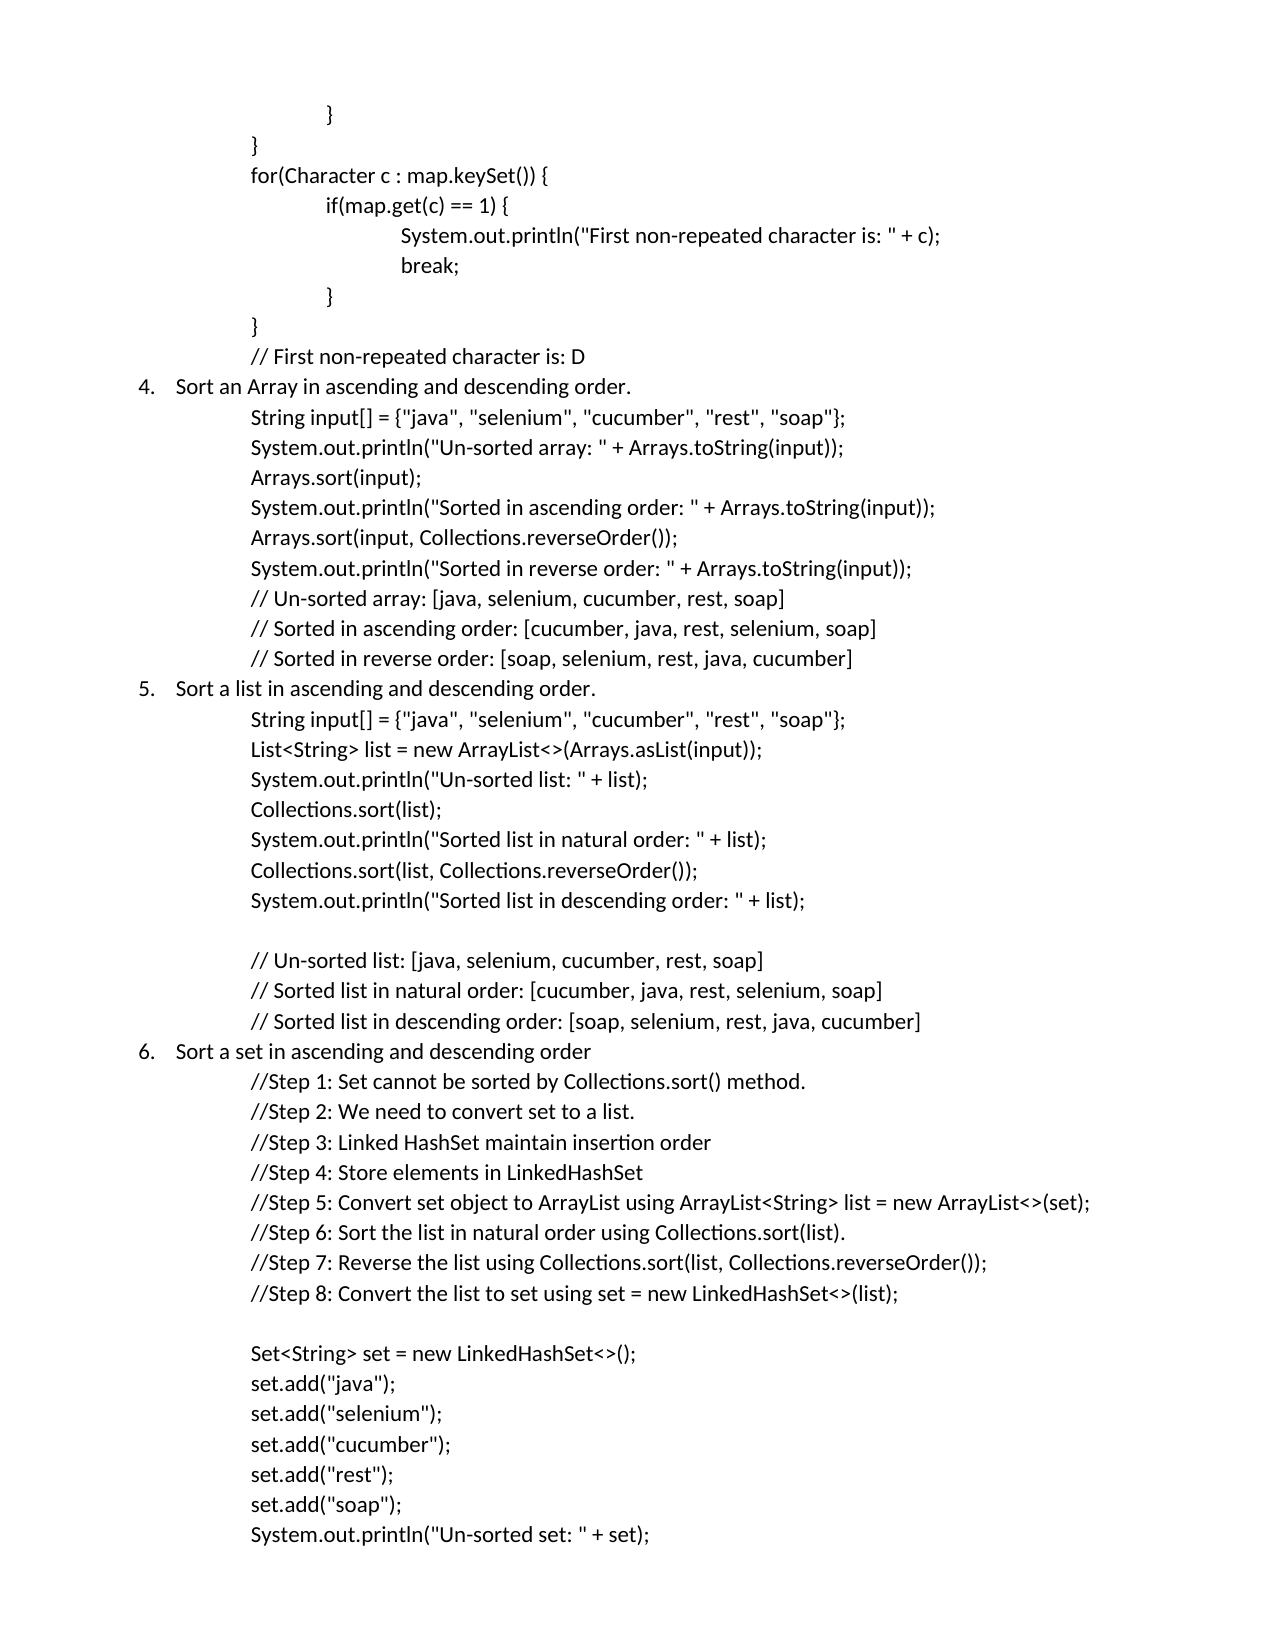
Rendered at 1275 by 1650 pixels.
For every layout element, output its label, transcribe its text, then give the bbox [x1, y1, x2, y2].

list List<String> list = new ArrayList<>(Arrays.asList(input)); [101, 735, 1174, 763]
list Sort a list in ascending and descending order. [138, 674, 1174, 702]
list Collections.sort(list); [101, 795, 1174, 823]
list System.out.println("Sorted list in descending order: " + list); [101, 886, 1174, 914]
list } [101, 101, 1174, 128]
list } [101, 312, 1174, 340]
list break; [101, 252, 1174, 279]
list // Un-sorted array: [java, selenium, cucumber, rest, soap] [101, 584, 1174, 612]
list System.out.println("Sorted in ascending order: " + Arrays.toString(input)); [101, 493, 1174, 521]
list Sort a set in ascending and descending order [138, 1037, 1174, 1065]
list set.add("selenium"); [101, 1399, 1174, 1427]
list if(map.get(c) == 1) { [101, 191, 1174, 219]
list set.add("java"); [101, 1369, 1174, 1397]
list Arrays.sort(input); [101, 463, 1174, 491]
list //Step 8: Convert the list to set using set = new LinkedHashSet<>(list); [101, 1279, 1174, 1307]
list // Sorted in reverse order: [soap, selenium, rest, java, cucumber] [101, 644, 1174, 672]
list System.out.println("Sorted list in natural order: " + list); [101, 826, 1174, 853]
list // First non-repeated character is: D [101, 342, 1174, 370]
list //Step 1: Set cannot be sorted by Collections.sort() method. [101, 1067, 1174, 1095]
list for(Character c : map.keySet()) { [101, 161, 1174, 189]
list //Step 2: We need to convert set to a list. [101, 1097, 1174, 1125]
list String input[] = {"java", "selenium", "cucumber", "rest", "soap"}; [101, 705, 1174, 733]
list //Step 7: Reverse the list using Collections.sort(list, Collections.reverseOrder()); [101, 1248, 1174, 1276]
list //Step 4: Store elements in LinkedHashSet [101, 1158, 1174, 1186]
list //Step 5: Convert set object to ArrayList using ArrayList<String> list = new ArrayList<>(set); [101, 1188, 1174, 1216]
list // Sorted list in descending order: [soap, selenium, rest, java, cucumber] [101, 1007, 1174, 1035]
list // Un-sorted list: [java, selenium, cucumber, rest, soap] [101, 946, 1174, 974]
list set.add("rest"); [101, 1460, 1174, 1488]
list System.out.println("Un-sorted list: " + list); [101, 765, 1174, 793]
list System.out.println("Un-sorted set: " + set); [101, 1520, 1174, 1548]
list Sort an Array in ascending and descending order. [138, 372, 1174, 400]
list //Step 6: Sort the list in natural order using Collections.sort(list). [101, 1218, 1174, 1246]
list System.out.println("Un-sorted array: " + Arrays.toString(input)); [101, 433, 1174, 461]
list // Sorted in ascending order: [cucumber, java, rest, selenium, soap] [101, 614, 1174, 642]
list } [101, 282, 1174, 310]
list Collections.sort(list, Collections.reverseOrder()); [101, 856, 1174, 884]
list System.out.println("Sorted in reverse order: " + Arrays.toString(input)); [101, 554, 1174, 582]
list String input[] = {"java", "selenium", "cucumber", "rest", "soap"}; [101, 403, 1174, 431]
list set.add("cucumber"); [101, 1430, 1174, 1458]
list // Sorted list in natural order: [cucumber, java, rest, selenium, soap] [101, 977, 1174, 1004]
list set.add("soap"); [101, 1490, 1174, 1518]
list } [101, 131, 1174, 159]
list Set<String> set = new LinkedHashSet<>(); [101, 1339, 1174, 1367]
list //Step 3: Linked HashSet maintain insertion order [101, 1128, 1174, 1156]
list Arrays.sort(input, Collections.reverseOrder()); [101, 523, 1174, 551]
list System.out.println("First non-repeated character is: " + c); [101, 221, 1174, 249]
